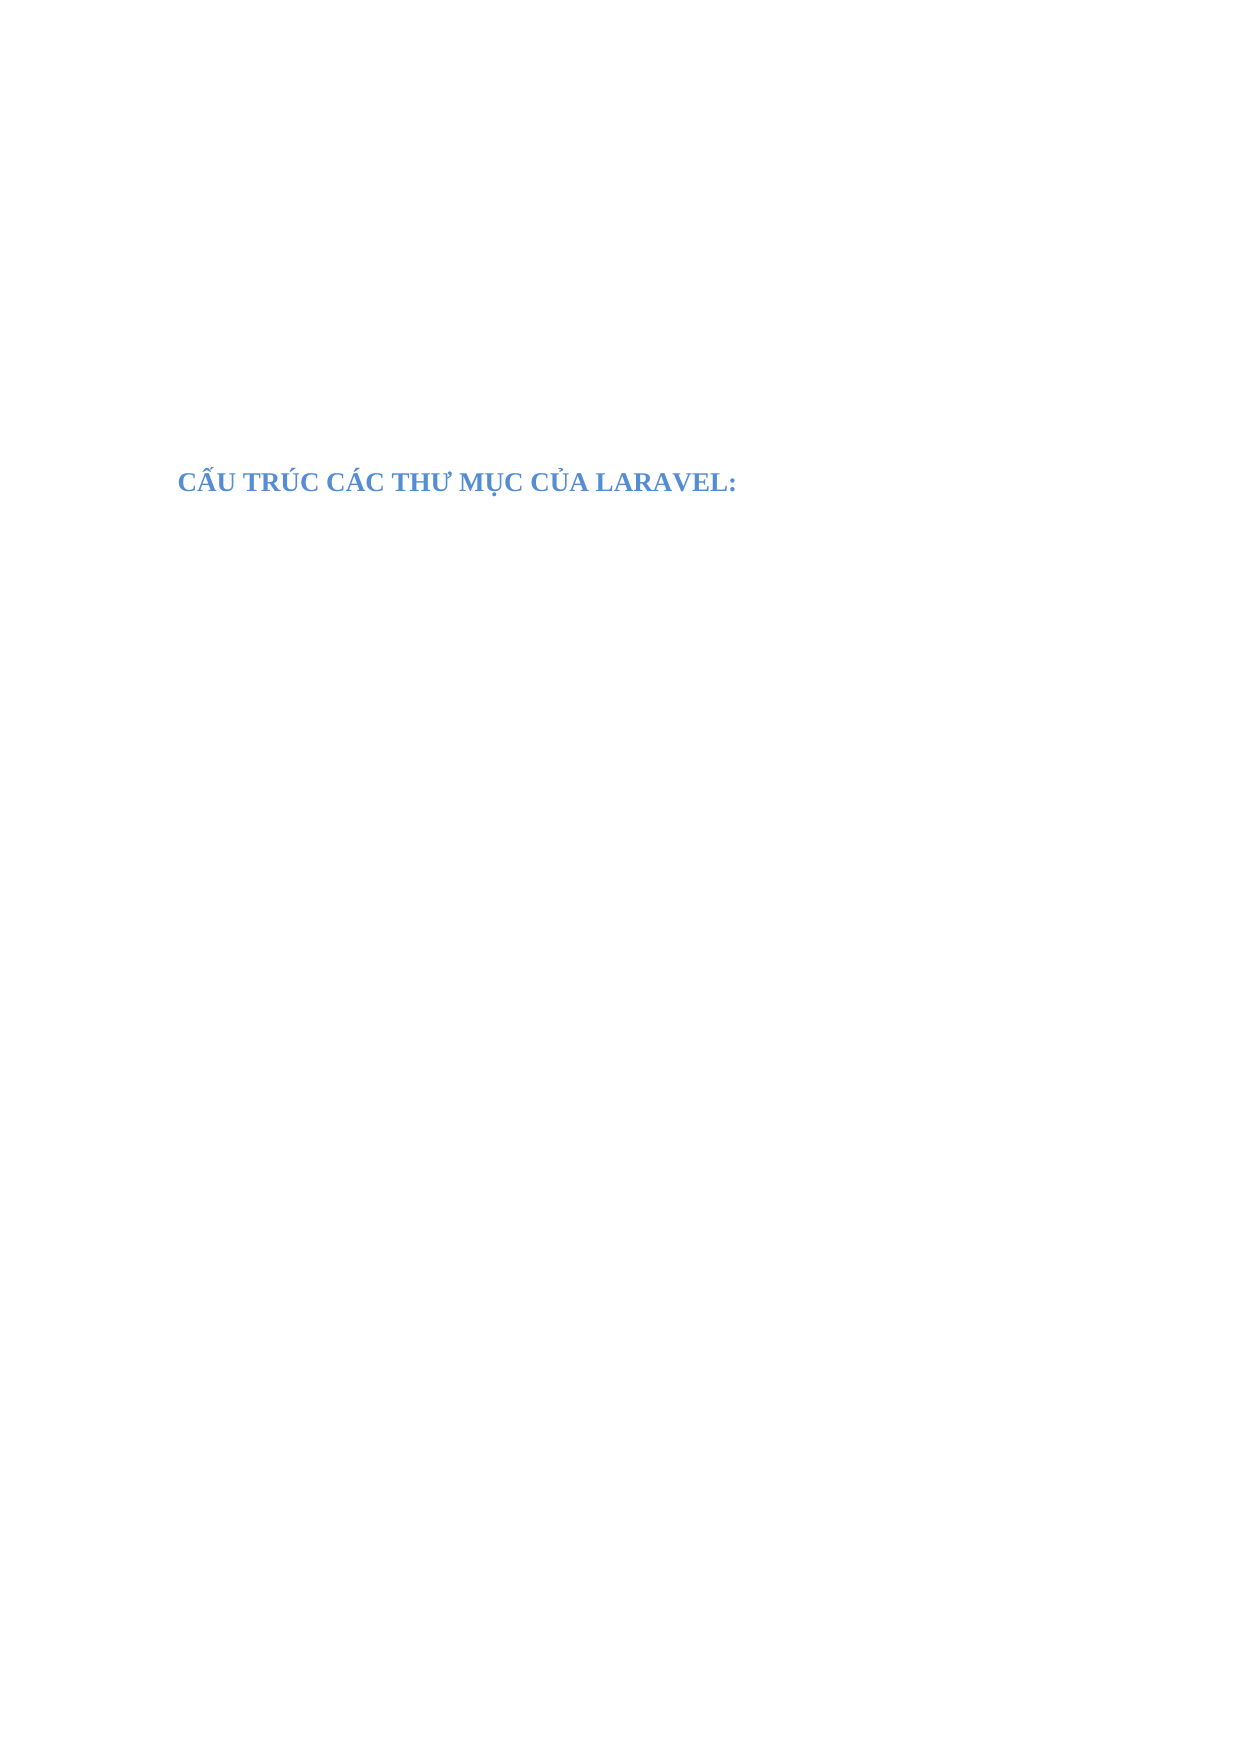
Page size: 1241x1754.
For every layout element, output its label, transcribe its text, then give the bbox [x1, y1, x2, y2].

subtitle CẤU TRÚC CÁC THƯ MỤC CỦA LARAVEL: [177, 466, 1122, 497]
